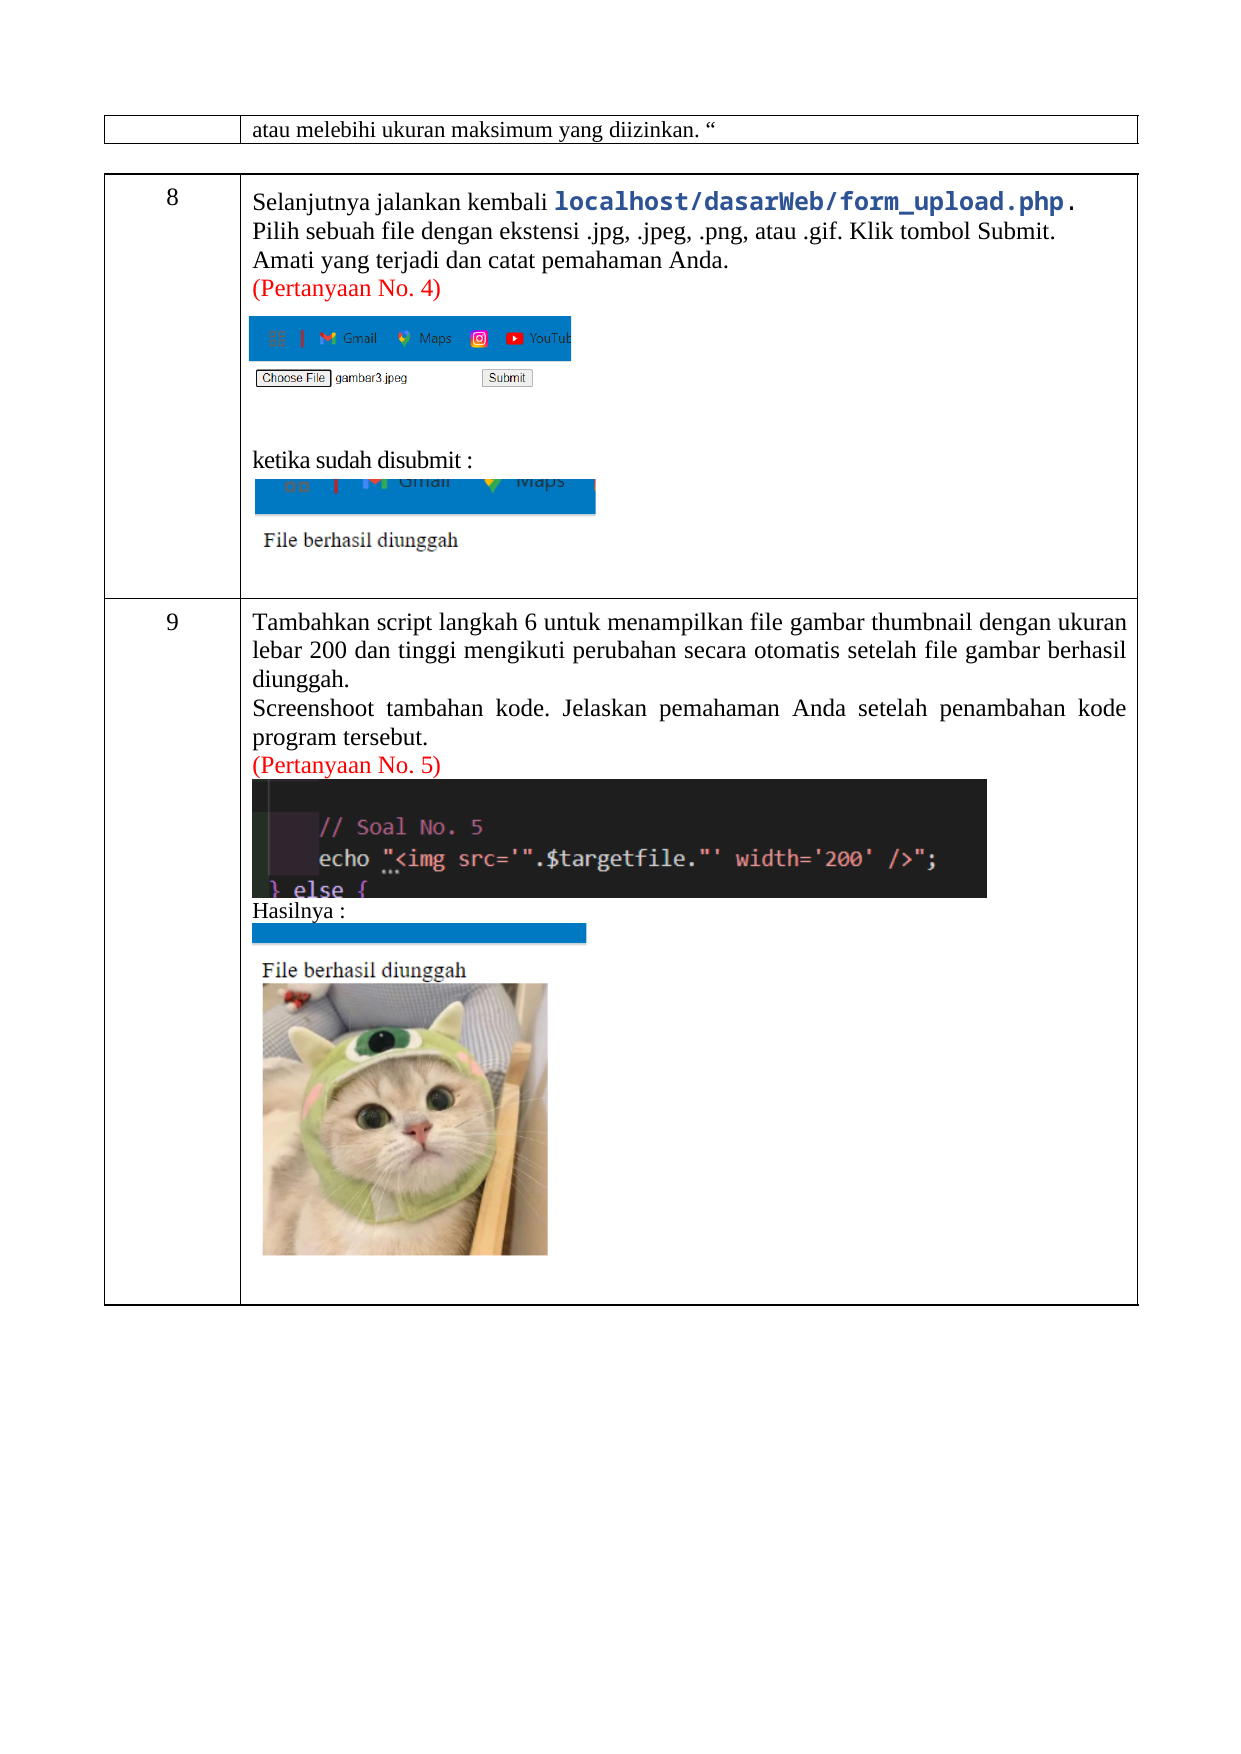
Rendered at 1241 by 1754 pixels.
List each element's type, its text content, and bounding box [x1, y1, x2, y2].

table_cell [241, 116, 1137, 142]
picture [252, 779, 987, 898]
table_header 8 [105, 175, 240, 598]
picture [252, 923, 587, 1278]
picture [253, 479, 595, 596]
table_cell 9 [105, 599, 240, 1304]
table_cell Tambahkan script langkah 6 untuk menampilkan file gambar thumbnail dengan ukuran lebar 200 dan tinggi mengikuti perubahan secara otomatis setelah file gambar berhasil diunggah. Screenshoot tambahan kode. Jelaskan pemahaman Anda setelah penambahan kode program tersebut. (Pertanyaan No. 5) Hasilnya : [241, 599, 1137, 1304]
table_header Selanjutnya jalankan kembali localhost/dasarWeb/form_upload.php. Pilih sebuah file dengan ekstensi .jpg, .jpeg, .png, atau .gif. Klik tombol Submit. Amati yang terjadi dan catat pemahaman Anda. (Pertanyaan No. 4) ketika sudah disubmit : [241, 175, 1137, 598]
picture [248, 316, 572, 434]
table_cell 7 [105, 116, 240, 142]
